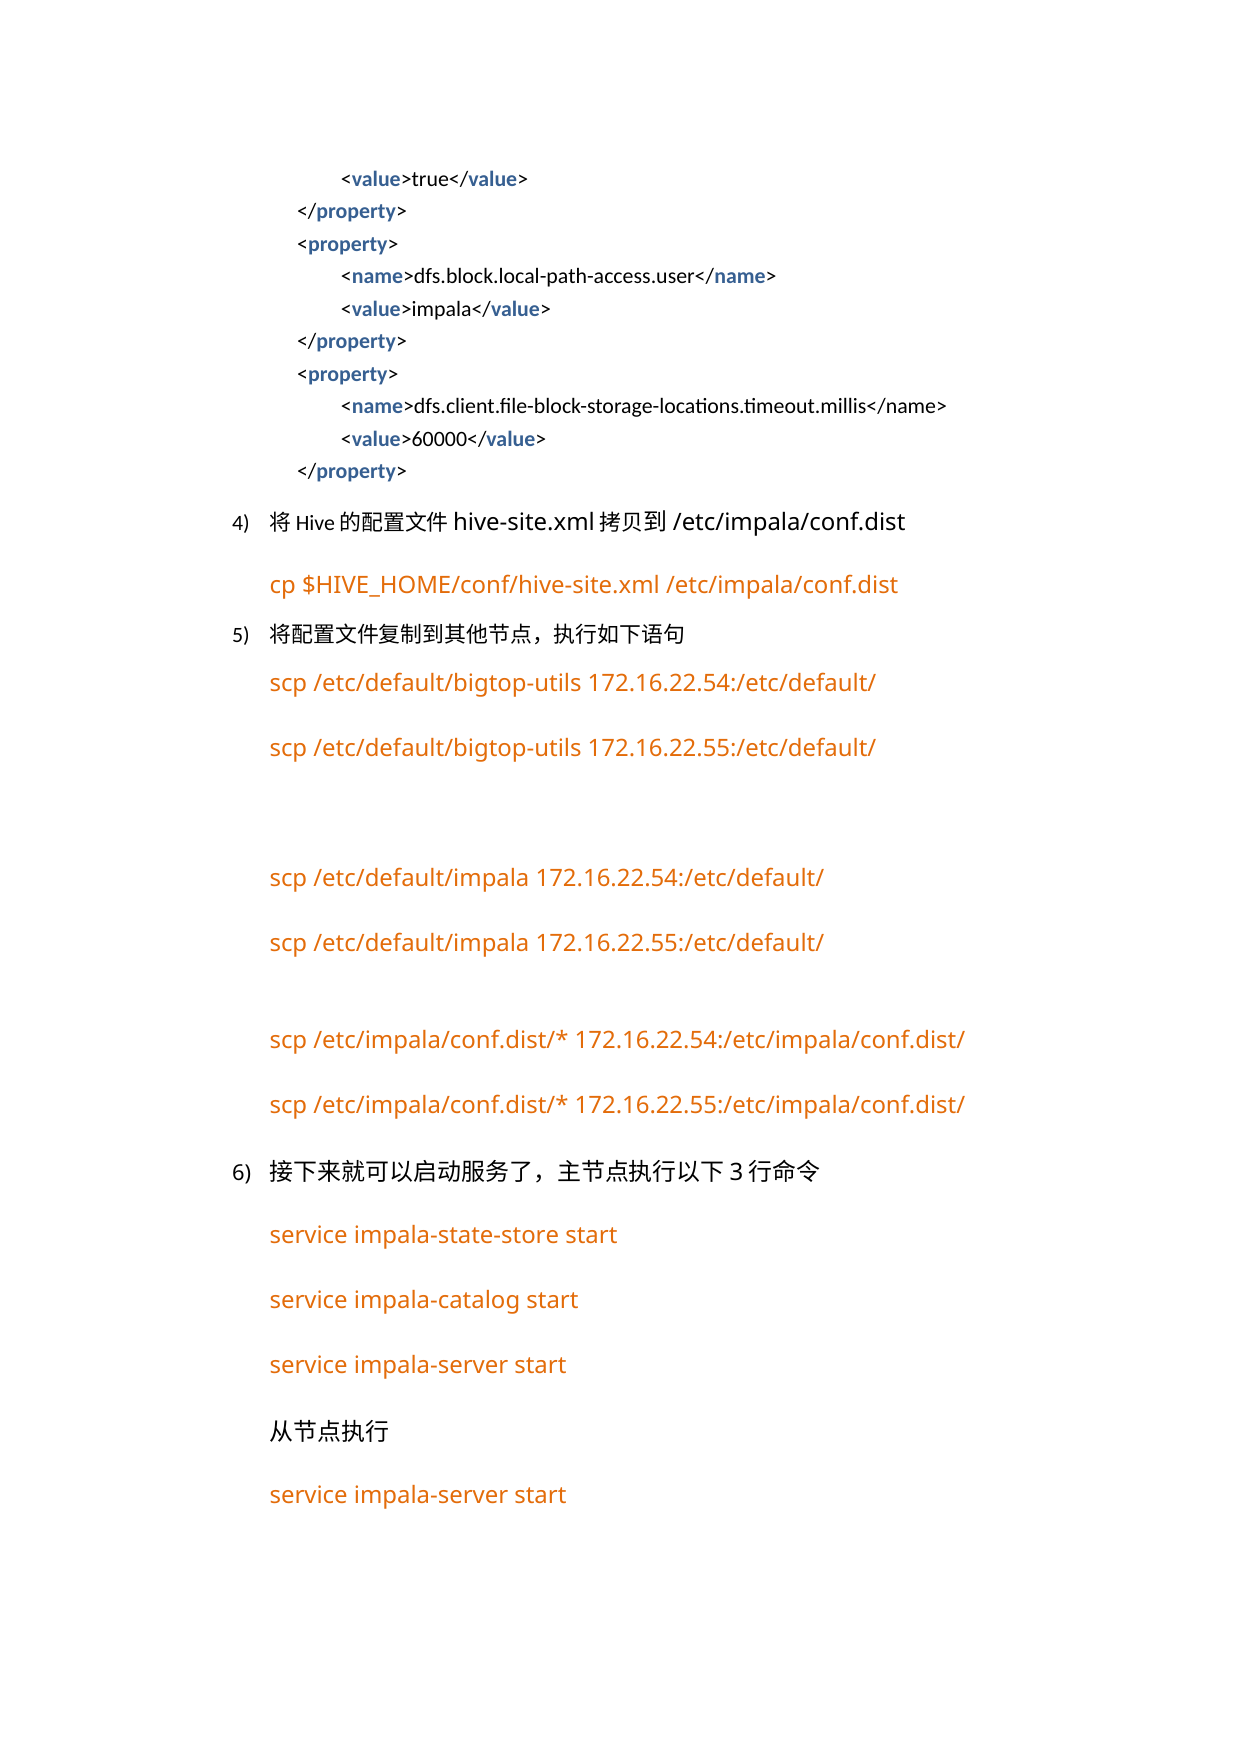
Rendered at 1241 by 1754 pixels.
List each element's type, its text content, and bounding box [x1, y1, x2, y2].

text service impala-server start [269, 1462, 1053, 1527]
list scp /etc/default/impala 172.16.22.54:/etc/default/ [269, 844, 1053, 909]
text </property> [297, 194, 1053, 227]
list 接下来就可以启动服务了，主节点执行以下3行命令 [232, 1137, 1053, 1202]
list scp /etc/default/impala 172.16.22.55:/etc/default/ [269, 909, 1053, 974]
text scp /etc/impala/conf.dist/* 172.16.22.54:/etc/impala/conf.dist/ [269, 1007, 1053, 1072]
text <value>true</value> [341, 162, 1053, 194]
text service impala-catalog start [269, 1267, 1053, 1332]
list scp /etc/default/bigtop-utils 172.16.22.55:/etc/default/ [269, 714, 1053, 779]
text service impala-state-store start [269, 1202, 1053, 1267]
text scp /etc/impala/conf.dist/* 172.16.22.55:/etc/impala/conf.dist/ [269, 1072, 1053, 1137]
text scp /etc/default/bigtop-utils 172.16.22.54:/etc/default/ [269, 649, 1053, 714]
list 将Hive的配置文件hive-site.xml拷贝到 /etc/impala/conf.dist [232, 487, 1053, 552]
text <name>dfs.block.local-path-access.user</name> [341, 259, 1053, 292]
text </property> [297, 454, 1053, 487]
list cp $HIVE_HOME/conf/hive-site.xml /etc/impala/conf.dist [269, 552, 1053, 617]
text <property> [297, 357, 1053, 389]
text <value>impala</value> [341, 292, 1053, 324]
text <value>60000</value> [341, 422, 1053, 454]
text <name>dfs.client.file-block-storage-locations.timeout.millis</name> [341, 389, 1053, 422]
text service impala-server start [269, 1332, 1053, 1397]
text <property> [297, 227, 1053, 259]
text 从节点执行 [269, 1397, 1053, 1462]
text </property> [297, 324, 1053, 357]
list 将配置文件复制到其他节点，执行如下语句 [232, 617, 1053, 649]
